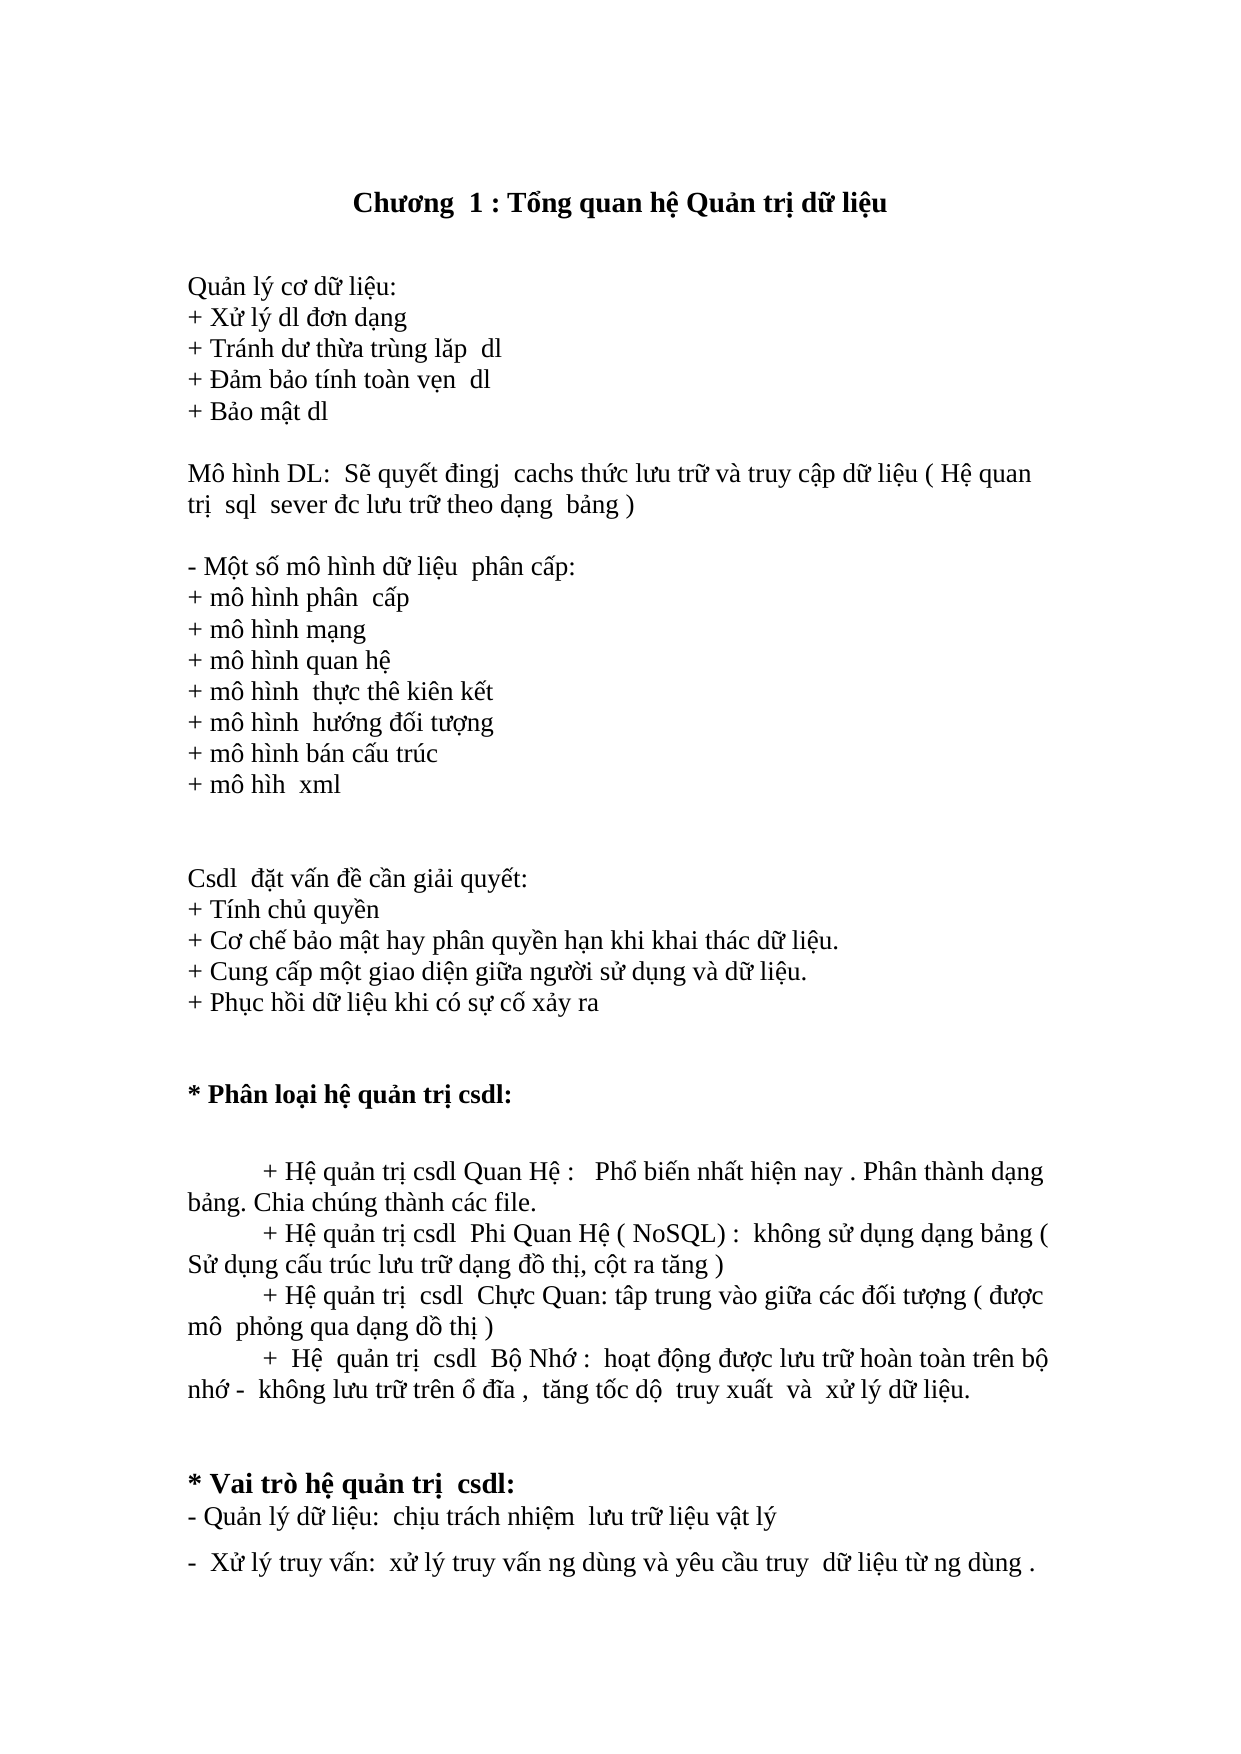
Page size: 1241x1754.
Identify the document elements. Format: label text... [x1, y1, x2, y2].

text * Vai trò hệ quản trị csdl: [187, 1466, 1053, 1500]
text Mô hình DL: Sẽ quyết đingj cachs thức lưu trữ và truy cập dữ liệu ( Hệ quan trị sql sever đc lưu trữ theo dạng bảng ) [187, 457, 1053, 519]
text - Quản lý dữ liệu: chịu trách nhiệm lưu trữ liệu vật lý [187, 1500, 1053, 1531]
text + mô hình quan hệ [187, 644, 1053, 675]
text + mô hình phân cấp [187, 582, 1053, 613]
text + Đảm bảo tính toàn vẹn dl [187, 363, 1053, 395]
text + Hệ quản trị csdl Quan Hệ : Phổ biến nhất hiện nay . Phân thành dạng bảng. Chia chúng thành các file. [187, 1155, 1053, 1217]
text - Một số mô hình dữ liệu phân cấp: [187, 550, 1053, 582]
text + mô hình bán cấu trúc [187, 737, 1053, 768]
text + Hệ quản trị csdl Chực Quan: tâp trung vào giữa các đối tượng ( được mô phỏng qua dạng dồ thị ) [187, 1279, 1053, 1342]
text + Tránh dư thừa trùng lăp dl [187, 332, 1053, 363]
text + Cơ chế bảo mật hay phân quyền hạn khi khai thác dữ liệu. [187, 924, 1053, 955]
text + Hệ quản trị csdl Bộ Nhớ : hoạt động được lưu trữ hoàn toàn trên bộ nhớ - không lưu trữ trên ổ đĩa , tăng tốc dộ truy xuất và xử lý dữ liệu. [187, 1342, 1053, 1435]
subtitle * Phân loại hệ quản trị csdl: [187, 1078, 1053, 1109]
text + Xử lý dl đơn dạng [187, 301, 1053, 332]
text + mô hìh xml [187, 768, 1053, 799]
text + Phục hồi dữ liệu khi có sự cố xảy ra [187, 986, 1053, 1018]
text Csdl đặt vấn đề cần giải quyết: [187, 862, 1053, 893]
text + mô hình hướng đối tượng [187, 706, 1053, 737]
text + Tính chủ quyền [187, 893, 1053, 924]
text + Bảo mật dl [187, 395, 1053, 426]
text Quản lý cơ dữ liệu: [187, 270, 1053, 301]
subtitle Chương 1 : Tổng quan hệ Quản trị dữ liệu [187, 185, 1053, 219]
text + Hệ quản trị csdl Phi Quan Hệ ( NoSQL) : không sử dụng dạng bảng ( Sử dụng cấu trúc lưu trữ dạng đồ thị, cột ra tăng ) [187, 1217, 1053, 1279]
text + mô hình mạng [187, 613, 1053, 644]
text - Xử lý truy vấn: xử lý truy vấn ng dùng và yêu cầu truy dữ liệu từ ng dùng . [187, 1546, 1053, 1578]
text + Cung cấp một giao diện giữa người sử dụng và dữ liệu. [187, 955, 1053, 986]
text + mô hình thực thê kiên kết [187, 675, 1053, 706]
